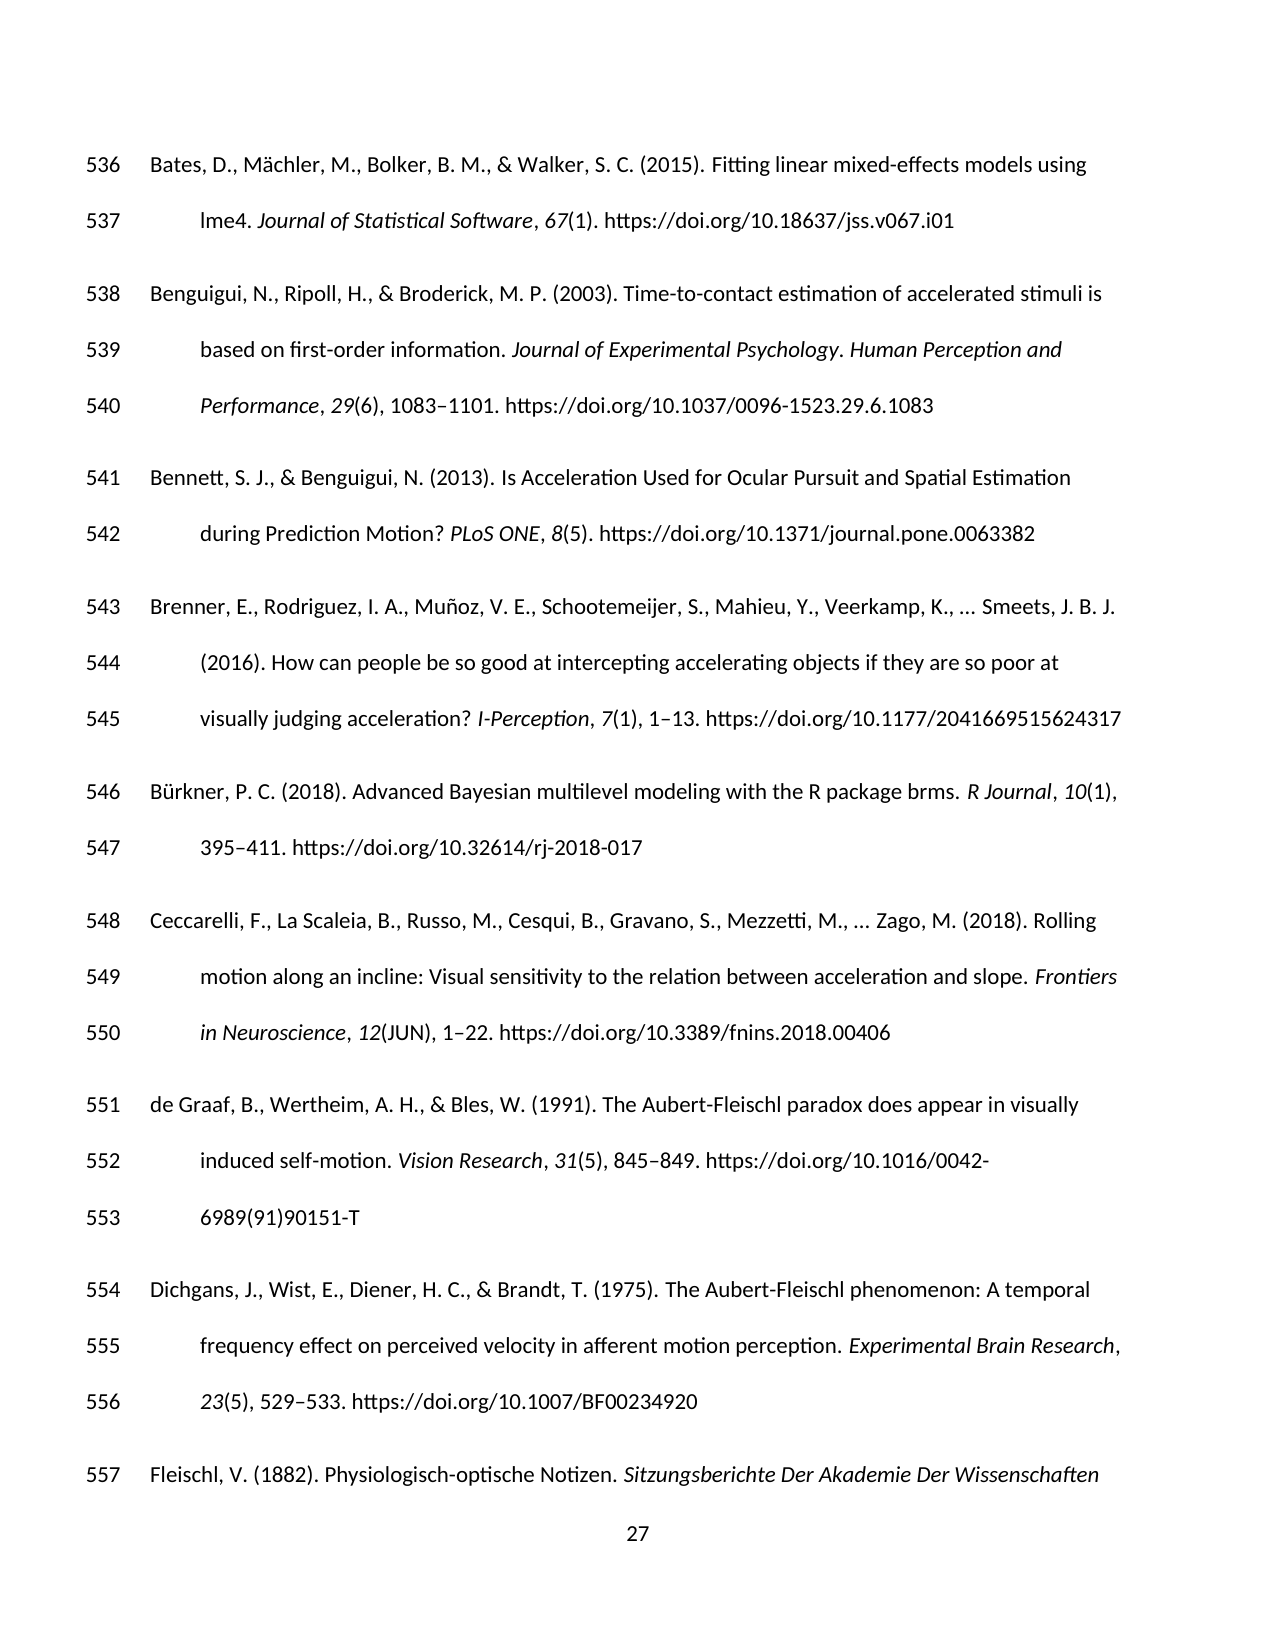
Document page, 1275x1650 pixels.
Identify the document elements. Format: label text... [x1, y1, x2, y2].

text Brenner, E., Rodriguez, I. A., Muñoz, V. E., Schootemeijer, S., Mahieu, Y., Veerkamp, K., … Smeets, J. B. J. (2016). How can people be so good at intercepting accelerating objects if they are so poor at visually judging acceleration? I-Perception, 7(1), 1–13. https://doi.org/10.1177/2041669515624317 [150, 592, 1125, 732]
text Bates, D., Mächler, M., Bolker, B. M., & Walker, S. C. (2015). Fitting linear mixed-effects models using lme4. Journal of Statistical Software, 67(1). https://doi.org/10.18637/jss.v067.i01 [150, 150, 1125, 234]
text Benguigui, N., Ripoll, H., & Broderick, M. P. (2003). Time-to-contact estimation of accelerated stimuli is based on first-order information. Journal of Experimental Psychology. Human Perception and Performance, 29(6), 1083–1101. https://doi.org/10.1037/0096-1523.29.6.1083 [150, 279, 1125, 419]
text Bennett, S. J., & Benguigui, N. (2013). Is Acceleration Used for Ocular Pursuit and Spatial Estimation during Prediction Motion? PLoS ONE, 8(5). https://doi.org/10.1371/journal.pone.0063382 [150, 463, 1125, 548]
text Ceccarelli, F., La Scaleia, B., Russo, M., Cesqui, B., Gravano, S., Mezzetti, M., … Zago, M. (2018). Rolling motion along an incline: Visual sensitivity to the relation between acceleration and slope. Frontiers in Neuroscience, 12(JUN), 1–22. https://doi.org/10.3389/fnins.2018.00406 [150, 906, 1125, 1046]
text Bürkner, P. C. (2018). Advanced Bayesian multilevel modeling with the R package brms. R Journal, 10(1), 395–411. https://doi.org/10.32614/rj-2018-017 [150, 777, 1125, 861]
text Dichgans, J., Wist, E., Diener, H. C., & Brandt, T. (1975). The Aubert-Fleischl phenomenon: A temporal frequency effect on perceived velocity in afferent motion perception. Experimental Brain Research, 23(5), 529–533. https://doi.org/10.1007/BF00234920 [150, 1275, 1125, 1416]
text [150, 1460, 1125, 1488]
text de Graaf, B., Wertheim, A. H., & Bles, W. (1991). The Aubert-Fleischl paradox does appear in visually induced self-motion. Vision Research, 31(5), 845–849. https://doi.org/10.1016/0042-6989(91)90151-T [150, 1091, 1125, 1231]
